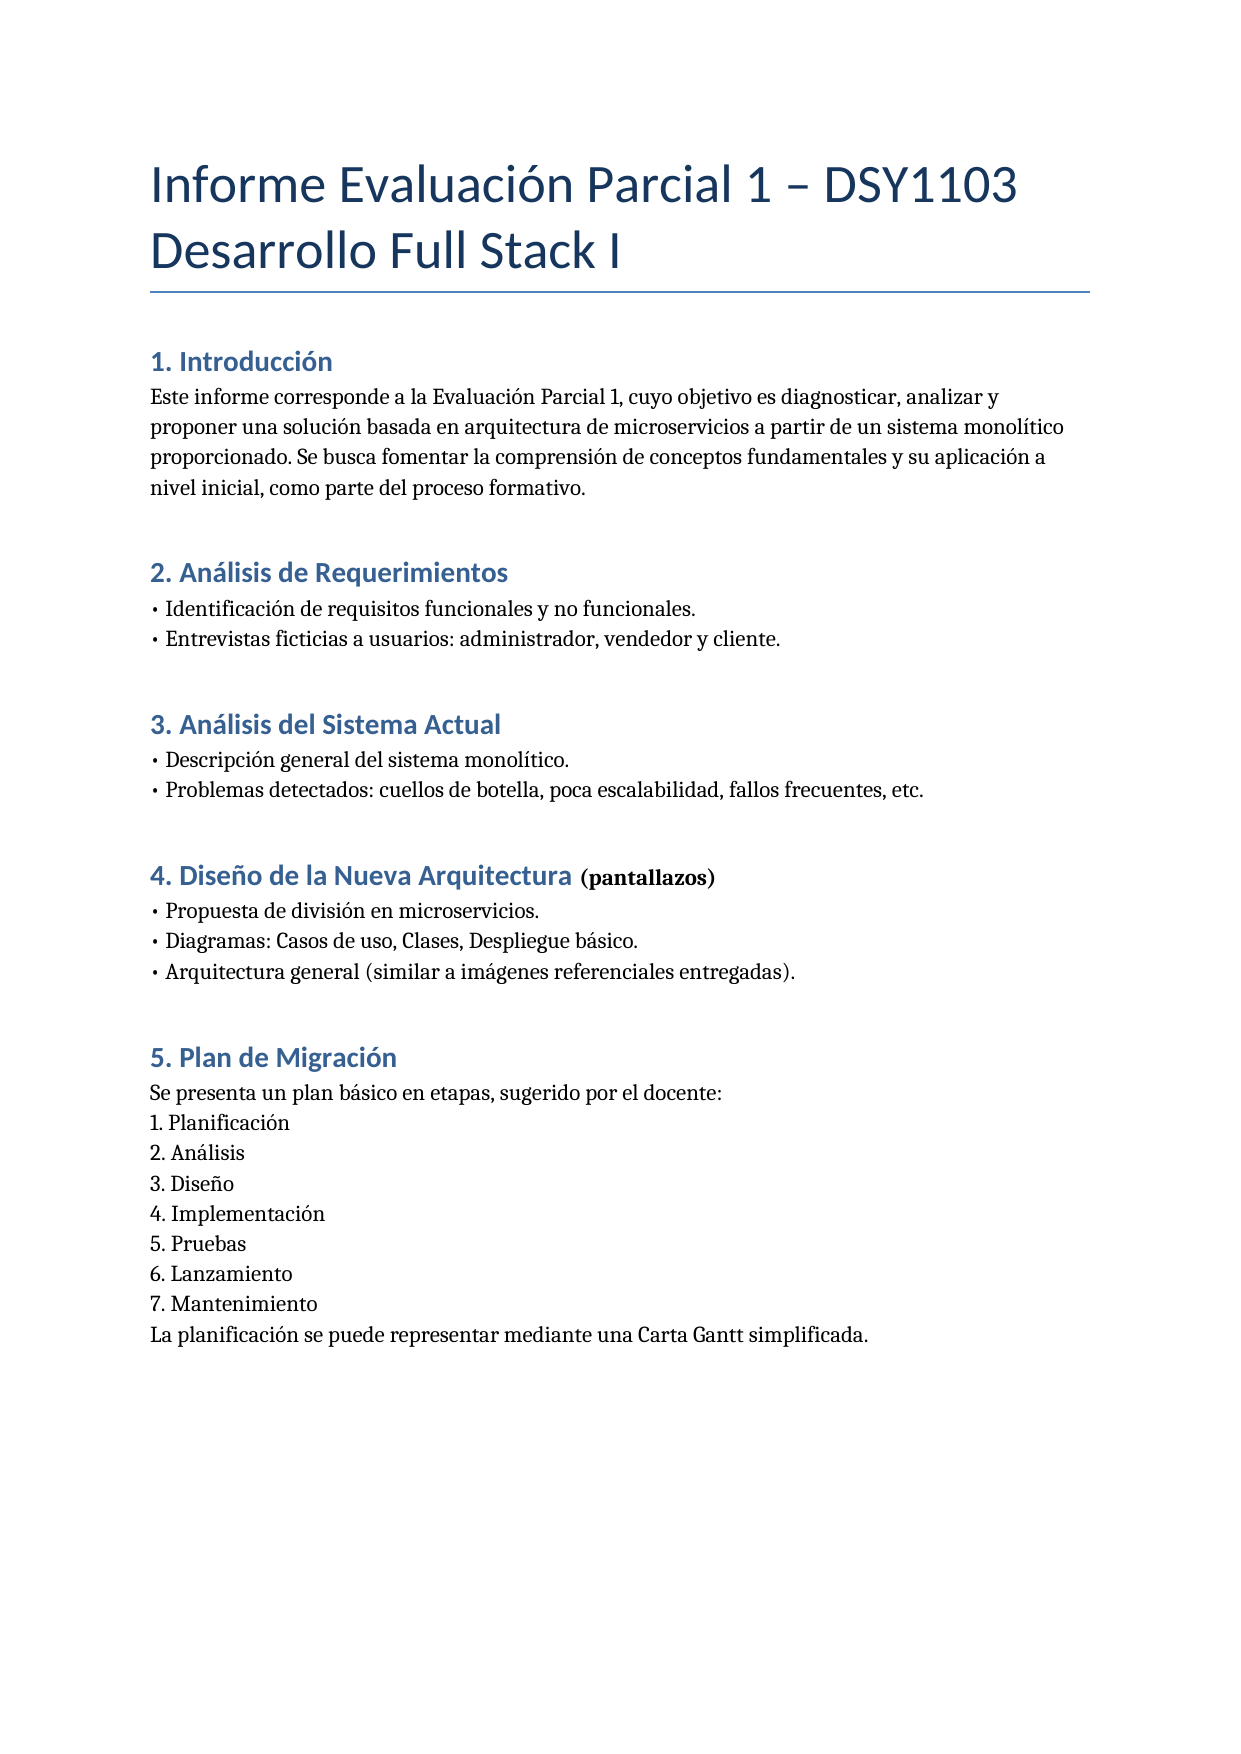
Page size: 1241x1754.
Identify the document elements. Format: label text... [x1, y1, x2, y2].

subtitle 3. Análisis del Sistema Actual [150, 706, 1090, 741]
text • Descripción general del sistema monolítico. • Problemas detectados: cuellos de botella, poca escalabilidad, fallos frecuentes, etc. [150, 747, 1090, 803]
text • Propuesta de división en microservicios. • Diagramas: Casos de uso, Clases, Despliegue básico. • Arquitectura general (similar a imágenes referenciales entregadas). [150, 898, 1090, 985]
subtitle 2. Análisis de Requerimientos [150, 554, 1090, 590]
text Se presenta un plan básico en etapas, sugerido por el docente: 1. Planificación 2. Análisis 3. Diseño 4. Implementación 5. Pruebas 6. Lanzamiento 7. Mantenimiento La planificación se puede representar mediante una Carta Gantt simplificada. [150, 1080, 1090, 1348]
subtitle 1. Introducción [150, 343, 1090, 378]
subtitle 4. Diseño de la Nueva Arquitectura (pantallazos) [150, 857, 1090, 893]
subtitle 5. Plan de Migración [150, 1039, 1090, 1074]
title Informe Evaluación Parcial 1 – DSY1103 Desarrollo Full Stack I [150, 150, 1090, 291]
text Este informe corresponde a la Evaluación Parcial 1, cuyo objetivo es diagnosticar, analizar y proponer una solución basada en arquitectura de microservicios a partir de un sistema monolítico proporcionado. Se busca fomentar la comprensión de conceptos fundamentales y su aplicación a nivel inicial, como parte del proceso formativo. [150, 384, 1090, 501]
text • Identificación de requisitos funcionales y no funcionales. • Entrevistas ficticias a usuarios: administrador, vendedor y cliente. [150, 595, 1090, 652]
